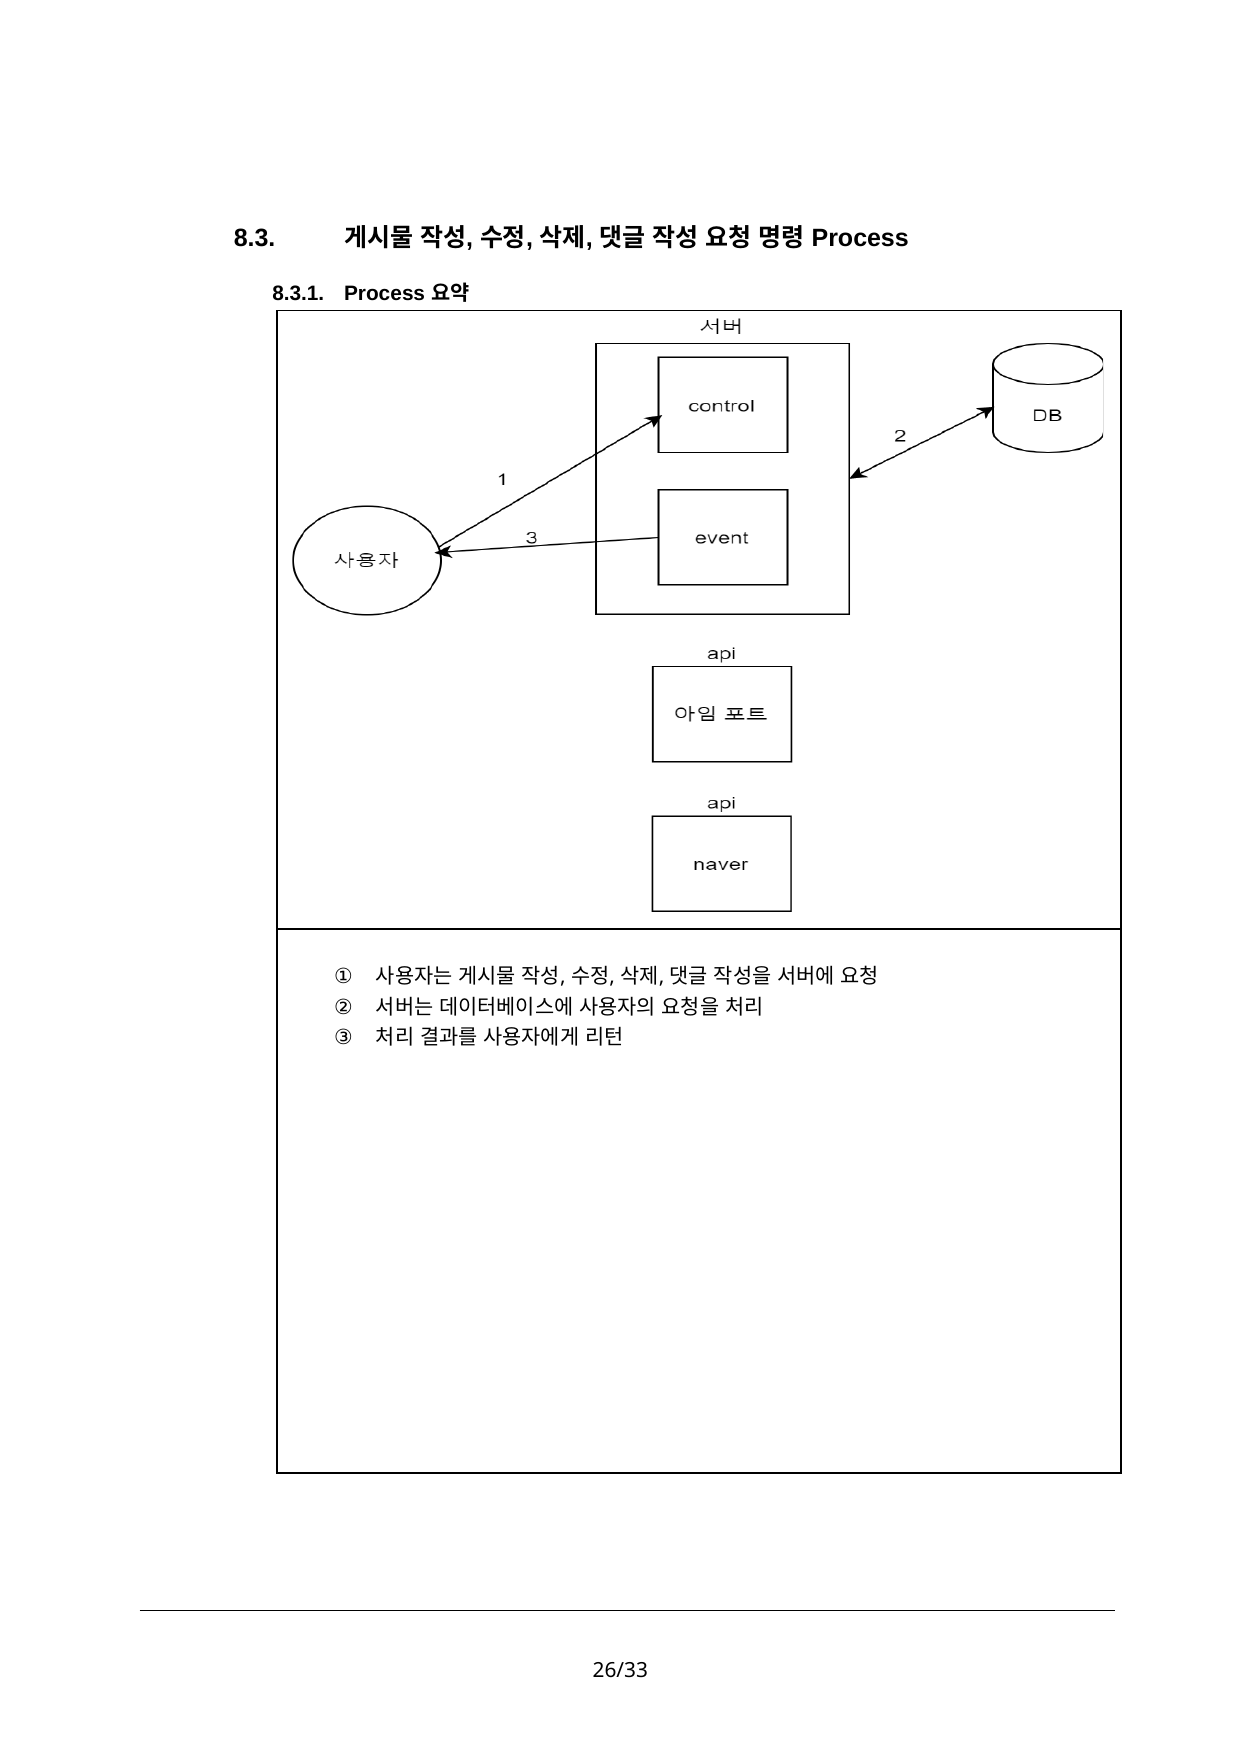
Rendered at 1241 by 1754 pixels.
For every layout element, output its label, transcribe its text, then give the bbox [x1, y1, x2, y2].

text Process 요약 [271, 273, 1042, 311]
text 게시물 작성, 수정, 삭제, 댓글 작성 요청 명령 Process [233, 217, 1063, 254]
picture [292, 312, 1104, 913]
